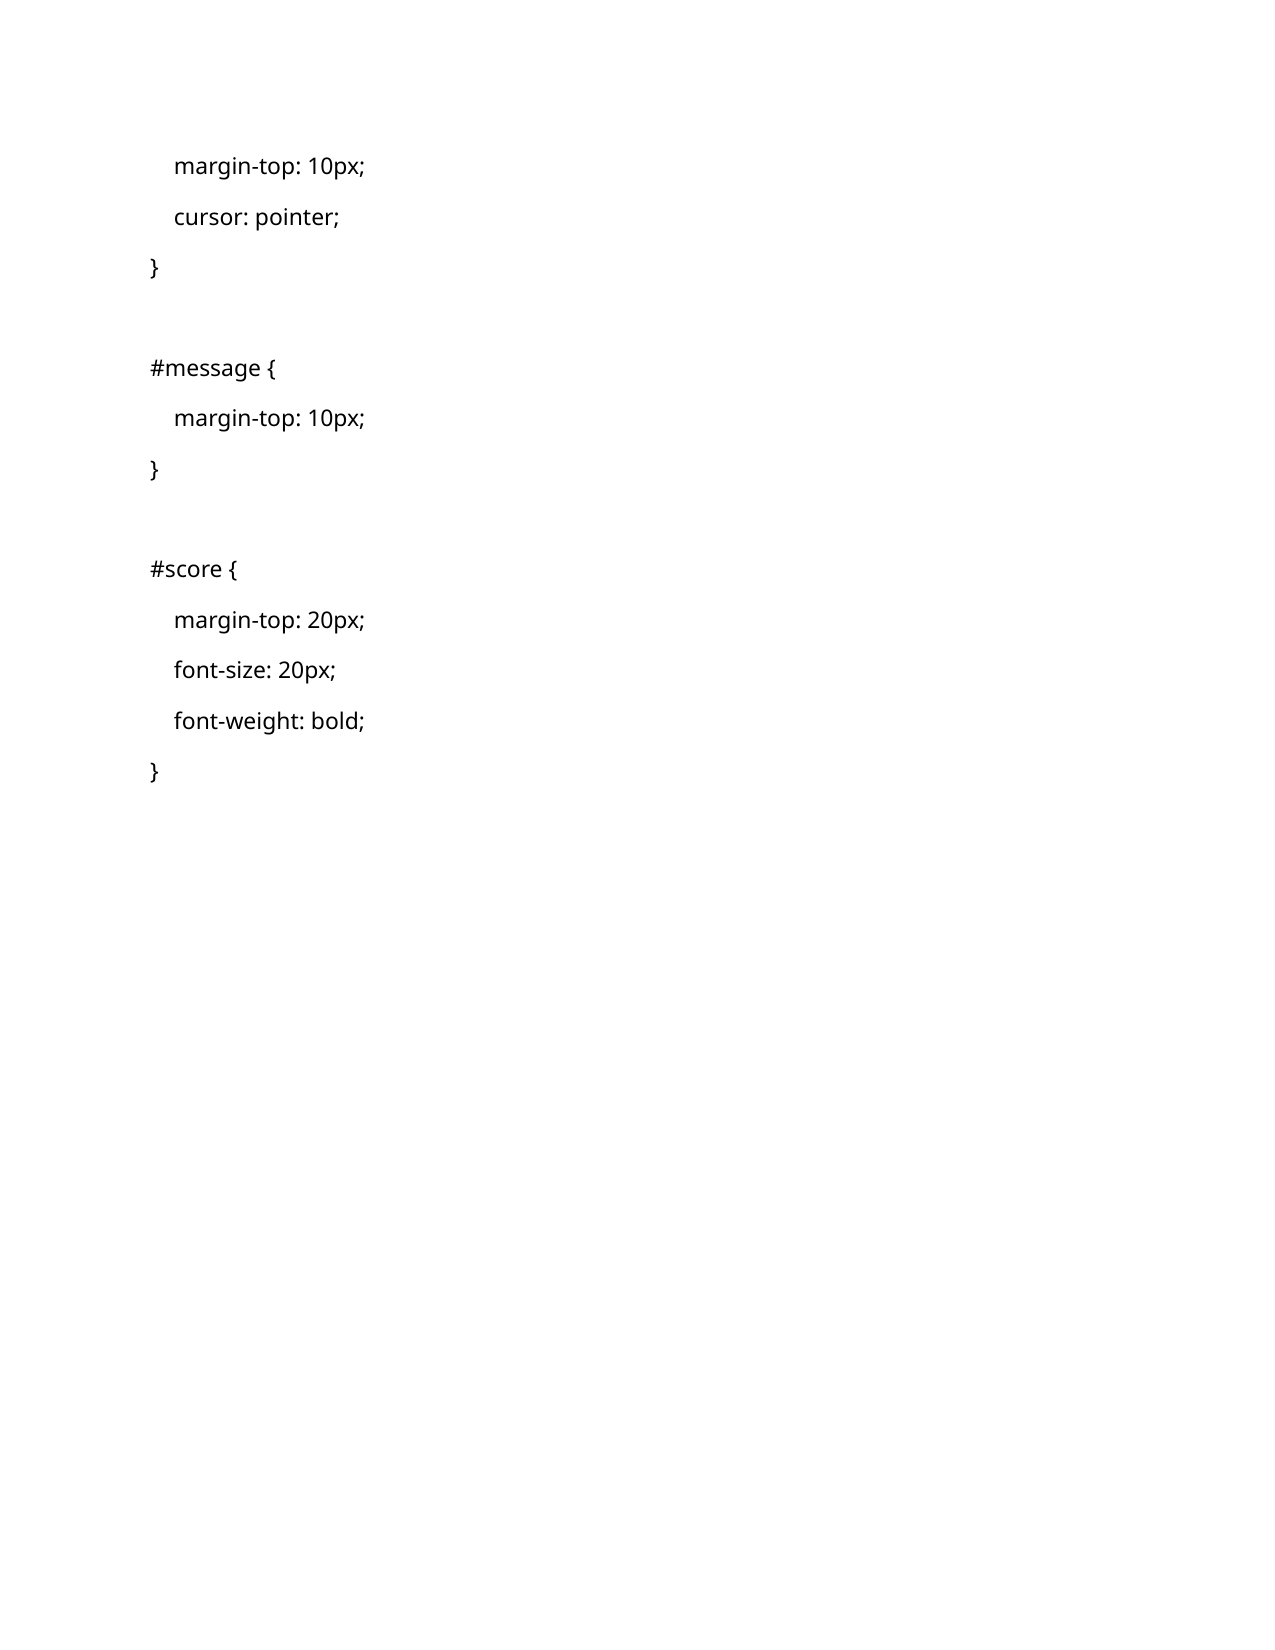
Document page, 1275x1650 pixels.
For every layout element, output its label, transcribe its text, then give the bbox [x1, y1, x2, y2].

text margin-top: 10px; [150, 402, 1125, 433]
text margin-top: 20px; [150, 604, 1125, 635]
text } [150, 452, 1125, 484]
text } [150, 755, 1125, 786]
text } [150, 251, 1125, 282]
text font-weight: bold; [150, 704, 1125, 736]
text #score { [150, 553, 1125, 584]
text margin-top: 10px; [150, 150, 1125, 181]
text cursor: pointer; [150, 200, 1125, 232]
text font-size: 20px; [150, 654, 1125, 685]
text #message { [150, 352, 1125, 383]
